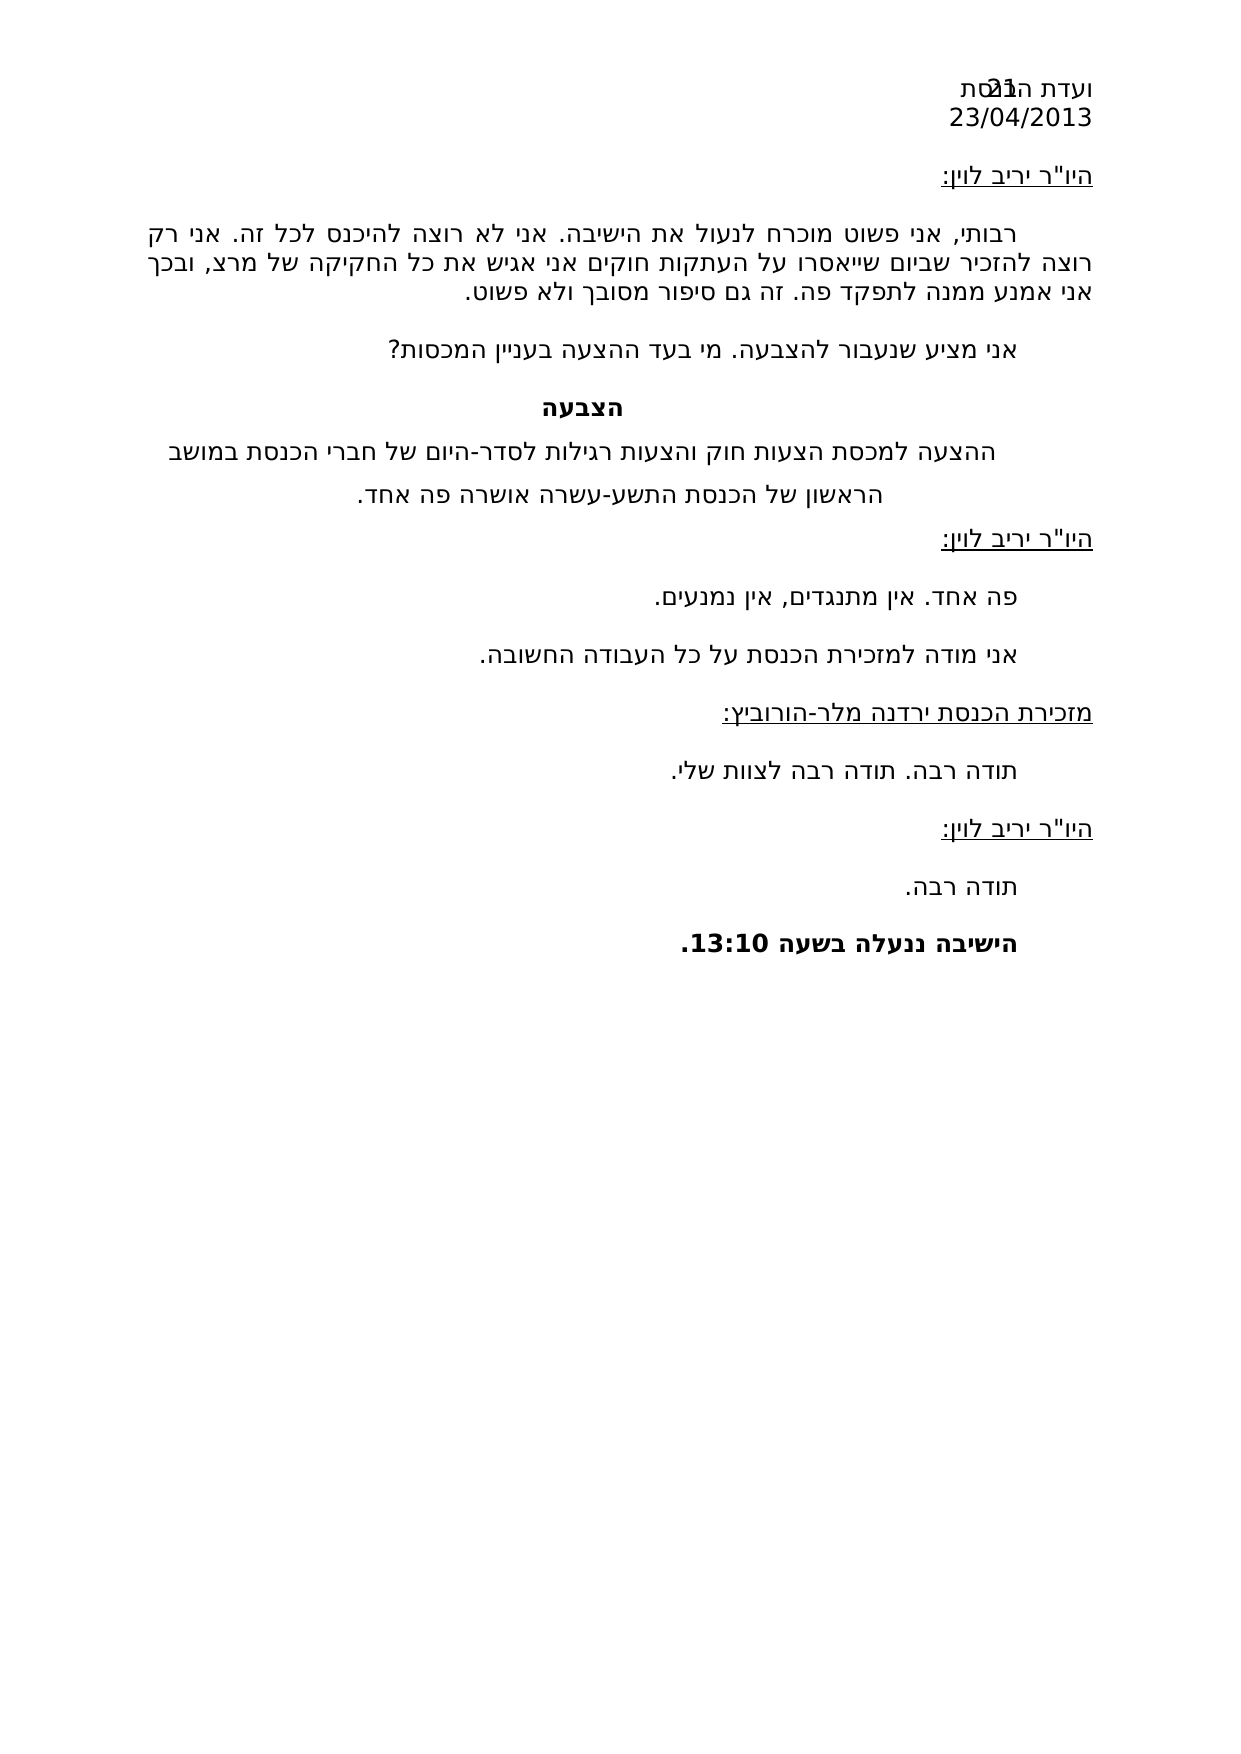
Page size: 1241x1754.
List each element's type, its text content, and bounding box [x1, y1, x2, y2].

text הצבעה [147, 393, 1093, 422]
text ההצעה למכסת הצעות חוק והצעות רגילות לסדר-היום של חברי הכנסת במושב הראשון של הכנסת התשע-עשרה אושרה פה אחד. [147, 437, 1093, 510]
text מזכירת הכנסת ירדנה מלר-הורוביץ: [147, 698, 1093, 727]
text היו"ר יריב לוין: [147, 161, 1093, 190]
text היו"ר יריב לוין: [147, 814, 1093, 843]
text אני מציע שנעבור להצבעה. מי בעד ההצעה בעניין המכסות? [147, 335, 1093, 364]
text הישיבה ננעלה בשעה 13:10. [147, 930, 1093, 959]
text תודה רבה. [147, 872, 1093, 901]
text רבותי, אני פשוט מוכרח לנעול את הישיבה. אני לא רוצה להיכנס לכל זה. אני רק רוצה להזכיר שביום שייאסרו על העתקות חוקים אני אגיש את כל החקיקה של מרצ, ובכך אני אמנע ממנה לתפקד פה. זה גם סיפור מסובך ולא פשוט. [147, 219, 1093, 306]
text פה אחד. אין מתנגדים, אין נמנעים. [147, 582, 1093, 611]
text אני מודה למזכירת הכנסת על כל העבודה החשובה. [147, 640, 1093, 669]
text היו"ר יריב לוין: [147, 524, 1093, 553]
text תודה רבה. תודה רבה לצוות שלי. [147, 756, 1093, 785]
